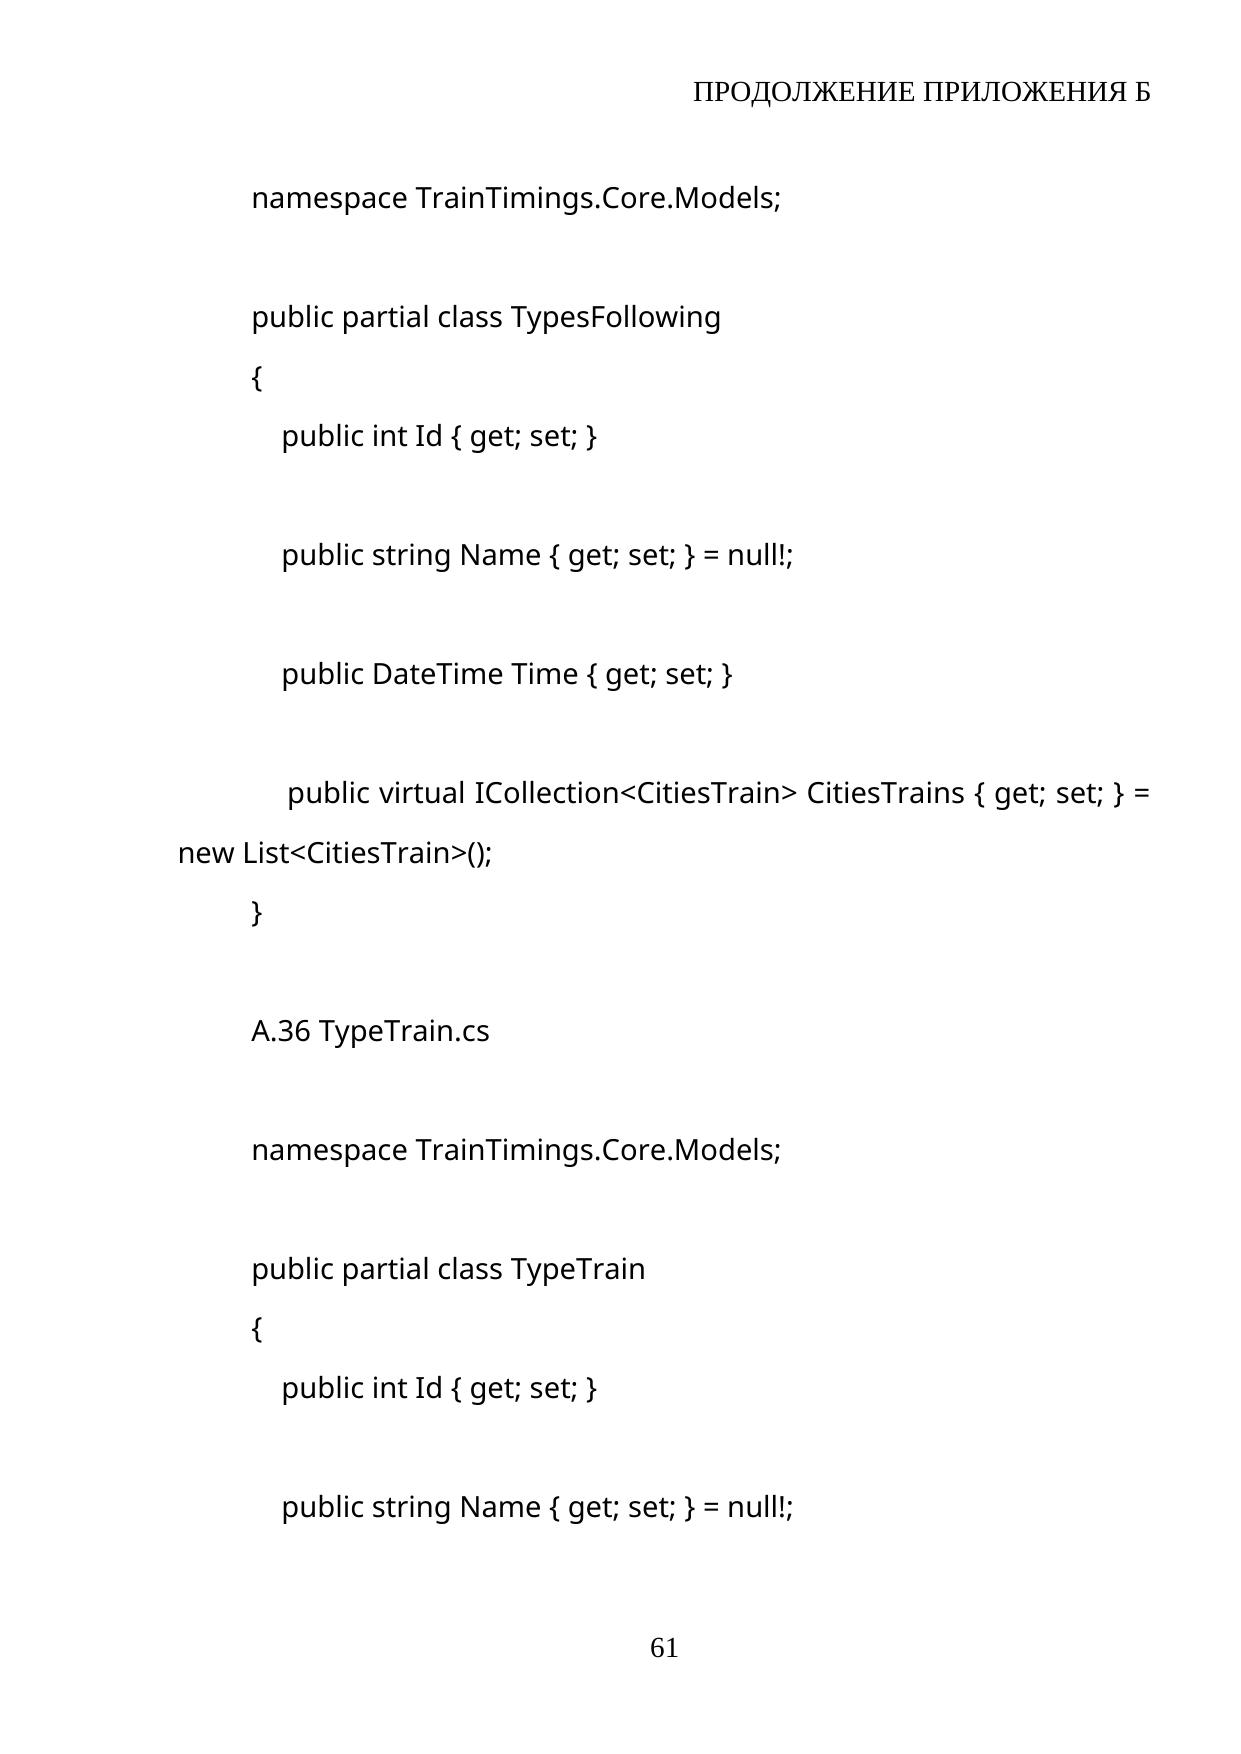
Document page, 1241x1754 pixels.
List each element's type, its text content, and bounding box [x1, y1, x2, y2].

text public partial class TypeTrain [177, 1248, 1152, 1288]
text public DateTime Time { get; set; } [177, 653, 1152, 693]
text public string Name { get; set; } = null!; [177, 1486, 1152, 1526]
text public int Id { get; set; } [177, 416, 1152, 455]
text public partial class TypesFollowing [177, 297, 1152, 336]
list TypeTrain.cs [177, 1010, 1152, 1050]
text { [177, 1308, 1152, 1347]
text public string Name { get; set; } = null!; [177, 534, 1152, 574]
text namespace TrainTimings.Core.Models; [177, 1129, 1152, 1169]
text namespace TrainTimings.Core.Models; [177, 178, 1152, 217]
text public int Id { get; set; } [177, 1367, 1152, 1407]
text public virtual ICollection<CitiesTrain> CitiesTrains { get; set; } = new List<CitiesTrain>(); [177, 772, 1152, 872]
text { [177, 356, 1152, 396]
text } [177, 891, 1152, 931]
